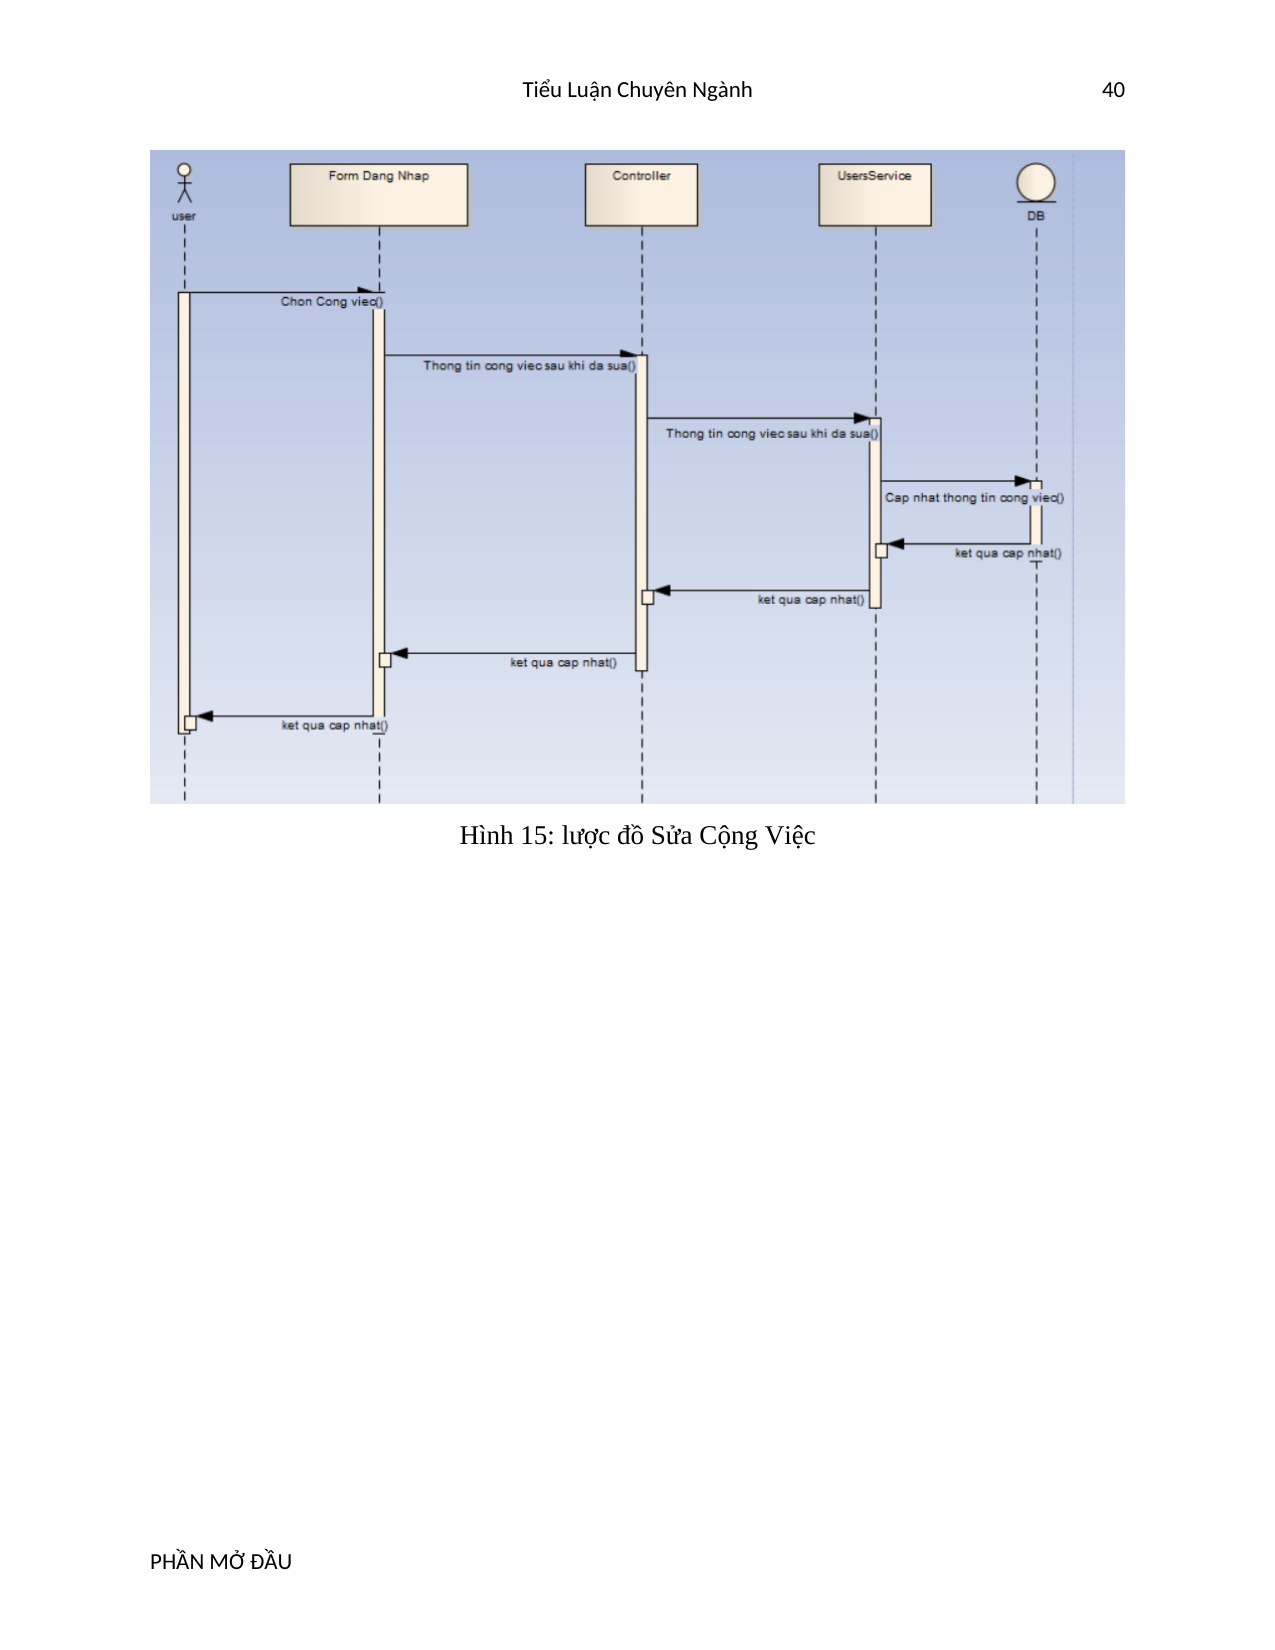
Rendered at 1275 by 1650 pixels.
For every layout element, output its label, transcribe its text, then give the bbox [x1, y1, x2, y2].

text Hình 15: lược đồ Sửa Cộng Việc [150, 804, 1125, 850]
picture [150, 150, 1125, 804]
